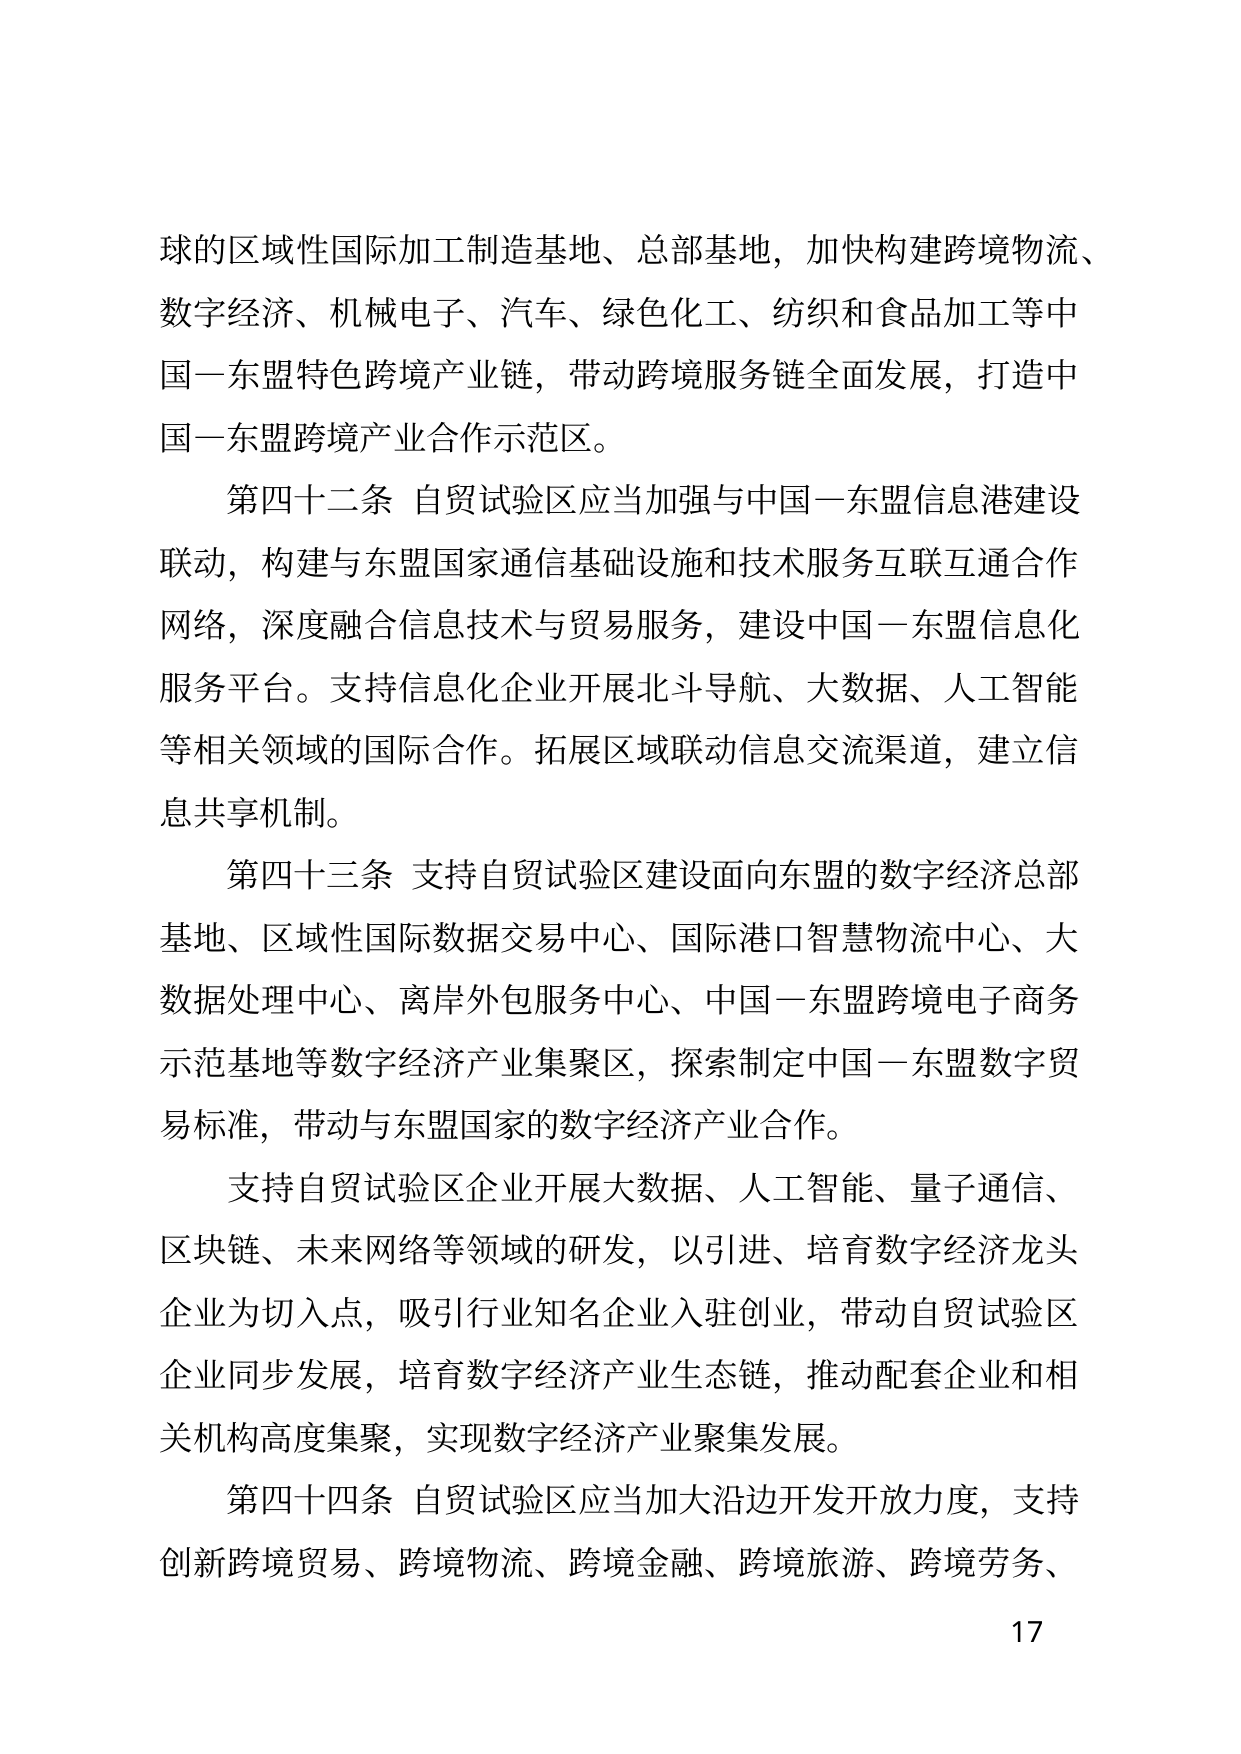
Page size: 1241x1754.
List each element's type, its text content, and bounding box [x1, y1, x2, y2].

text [159, 1463, 1081, 1588]
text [159, 213, 1081, 463]
text 支持自贸试验区企业开展大数据、人工智能、量子通信、区块链、未来网络等领域的研发，以引进、培育数字经济龙头企业为切入点，吸引行业知名企业入驻创业，带动自贸试验区企业同步发展，培育数字经济产业生态链，推动配套企业和相关机构高度集聚，实现数字经济产业聚集发展。 [159, 1150, 1081, 1463]
text 第四十三条 支持自贸试验区建设面向东盟的数字经济总部基地、区域性国际数据交易中心、国际港口智慧物流中心、大数据处理中心、离岸外包服务中心、中国—东盟跨境电子商务示范基地等数字经济产业集聚区，探索制定中国—东盟数字贸易标准，带动与东盟国家的数字经济产业合作。 [159, 838, 1081, 1150]
text 第四十二条 自贸试验区应当加强与中国—东盟信息港建设联动，构建与东盟国家通信基础设施和技术服务互联互通合作网络，深度融合信息技术与贸易服务，建设中国—东盟信息化服务平台。支持信息化企业开展北斗导航、大数据、人工智能等相关领域的国际合作。拓展区域联动信息交流渠道，建立信息共享机制。 [159, 463, 1081, 838]
